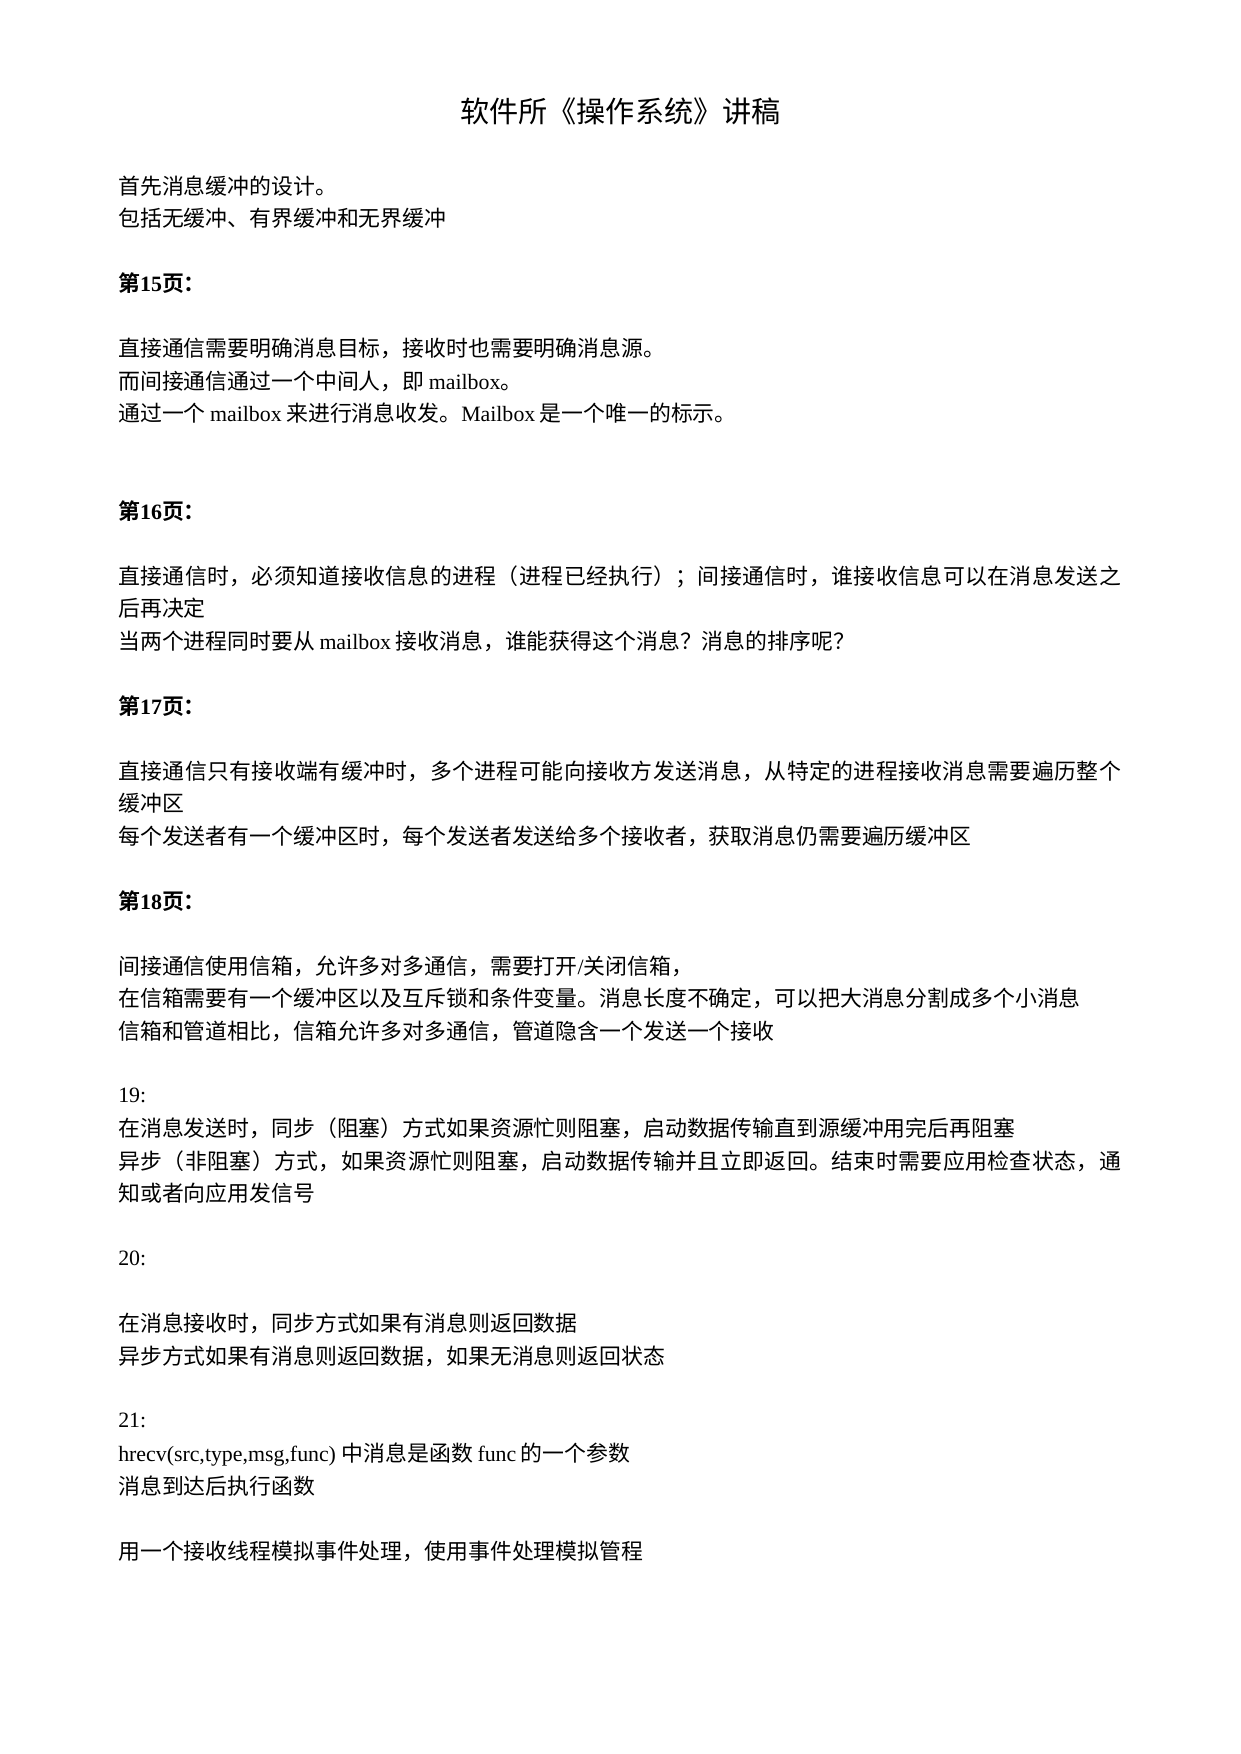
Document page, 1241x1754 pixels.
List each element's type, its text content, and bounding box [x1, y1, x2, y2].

text 异步方式如果有消息则返回数据，如果无消息则返回状态 [118, 1338, 1122, 1371]
text 19: [118, 1078, 1122, 1111]
text 首先消息缓冲的设计。 [118, 168, 1122, 201]
text 当两个进程同时要从mailbox接收消息，谁能获得这个消息？消息的排序呢？ [118, 623, 1122, 656]
text 20: [118, 1241, 1122, 1273]
text 包括无缓冲、有界缓冲和无界缓冲 [118, 201, 1122, 233]
text 在信箱需要有一个缓冲区以及互斥锁和条件变量。消息长度不确定，可以把大消息分割成多个小消息 [118, 981, 1122, 1013]
text 每个发送者有一个缓冲区时，每个发送者发送给多个接收者，获取消息仍需要遍历缓冲区 [118, 818, 1122, 851]
text 直接通信只有接收端有缓冲时，多个进程可能向接收方发送消息，从特定的进程接收消息需要遍历整个缓冲区 [118, 753, 1122, 818]
text 用一个接收线程模拟事件处理，使用事件处理模拟管程 [118, 1533, 1122, 1566]
text 而间接通信通过一个中间人，即mailbox。 [118, 363, 1122, 396]
text 间接通信使用信箱，允许多对多通信，需要打开/关闭信箱， [118, 948, 1122, 981]
text 信箱和管道相比，信箱允许多对多通信，管道隐含一个发送一个接收 [118, 1013, 1122, 1046]
text 在消息发送时，同步（阻塞）方式如果资源忙则阻塞，启动数据传输直到源缓冲用完后再阻塞 [118, 1111, 1122, 1143]
text hrecv(src,type,msg,func) 中消息是函数func的一个参数 [118, 1436, 1122, 1468]
text 消息到达后执行函数 [118, 1468, 1122, 1501]
text 21: [118, 1403, 1122, 1436]
text 通过一个mailbox来进行消息收发。Mailbox是一个唯一的标示。 [118, 396, 1122, 428]
text 异步（非阻塞）方式，如果资源忙则阻塞，启动数据传输并且立即返回。结束时需要应用检查状态，通知或者向应用发信号 [118, 1143, 1122, 1208]
text 直接通信需要明确消息目标，接收时也需要明确消息源。 [118, 331, 1122, 363]
text 直接通信时，必须知道接收信息的进程（进程已经执行）；间接通信时，谁接收信息可以在消息发送之后再决定 [118, 558, 1122, 623]
text 在消息接收时，同步方式如果有消息则返回数据 [118, 1306, 1122, 1338]
